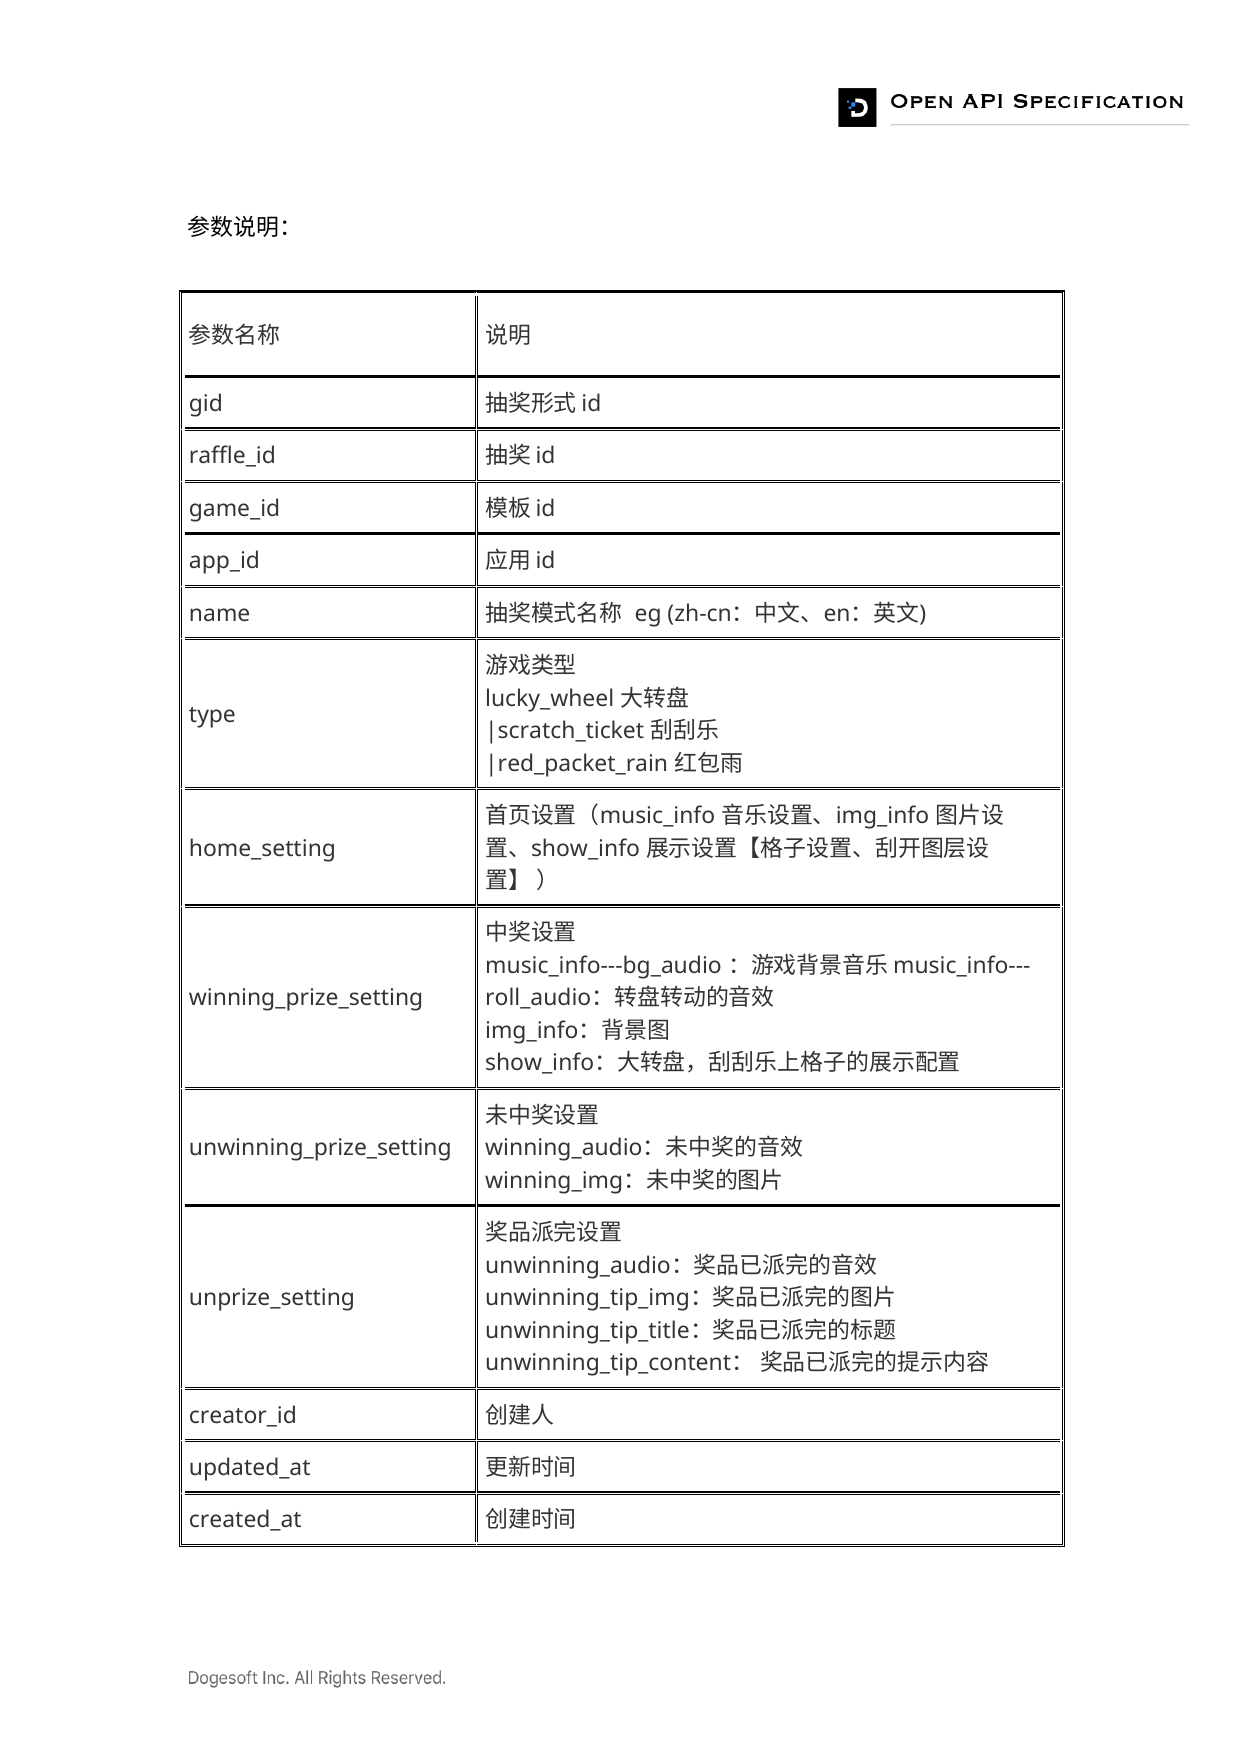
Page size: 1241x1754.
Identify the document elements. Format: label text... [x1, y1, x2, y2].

text 参数说明： [187, 192, 1053, 257]
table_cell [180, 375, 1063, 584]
picture [187, 1670, 447, 1688]
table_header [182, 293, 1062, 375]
picture [838, 88, 1189, 127]
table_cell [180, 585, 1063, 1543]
